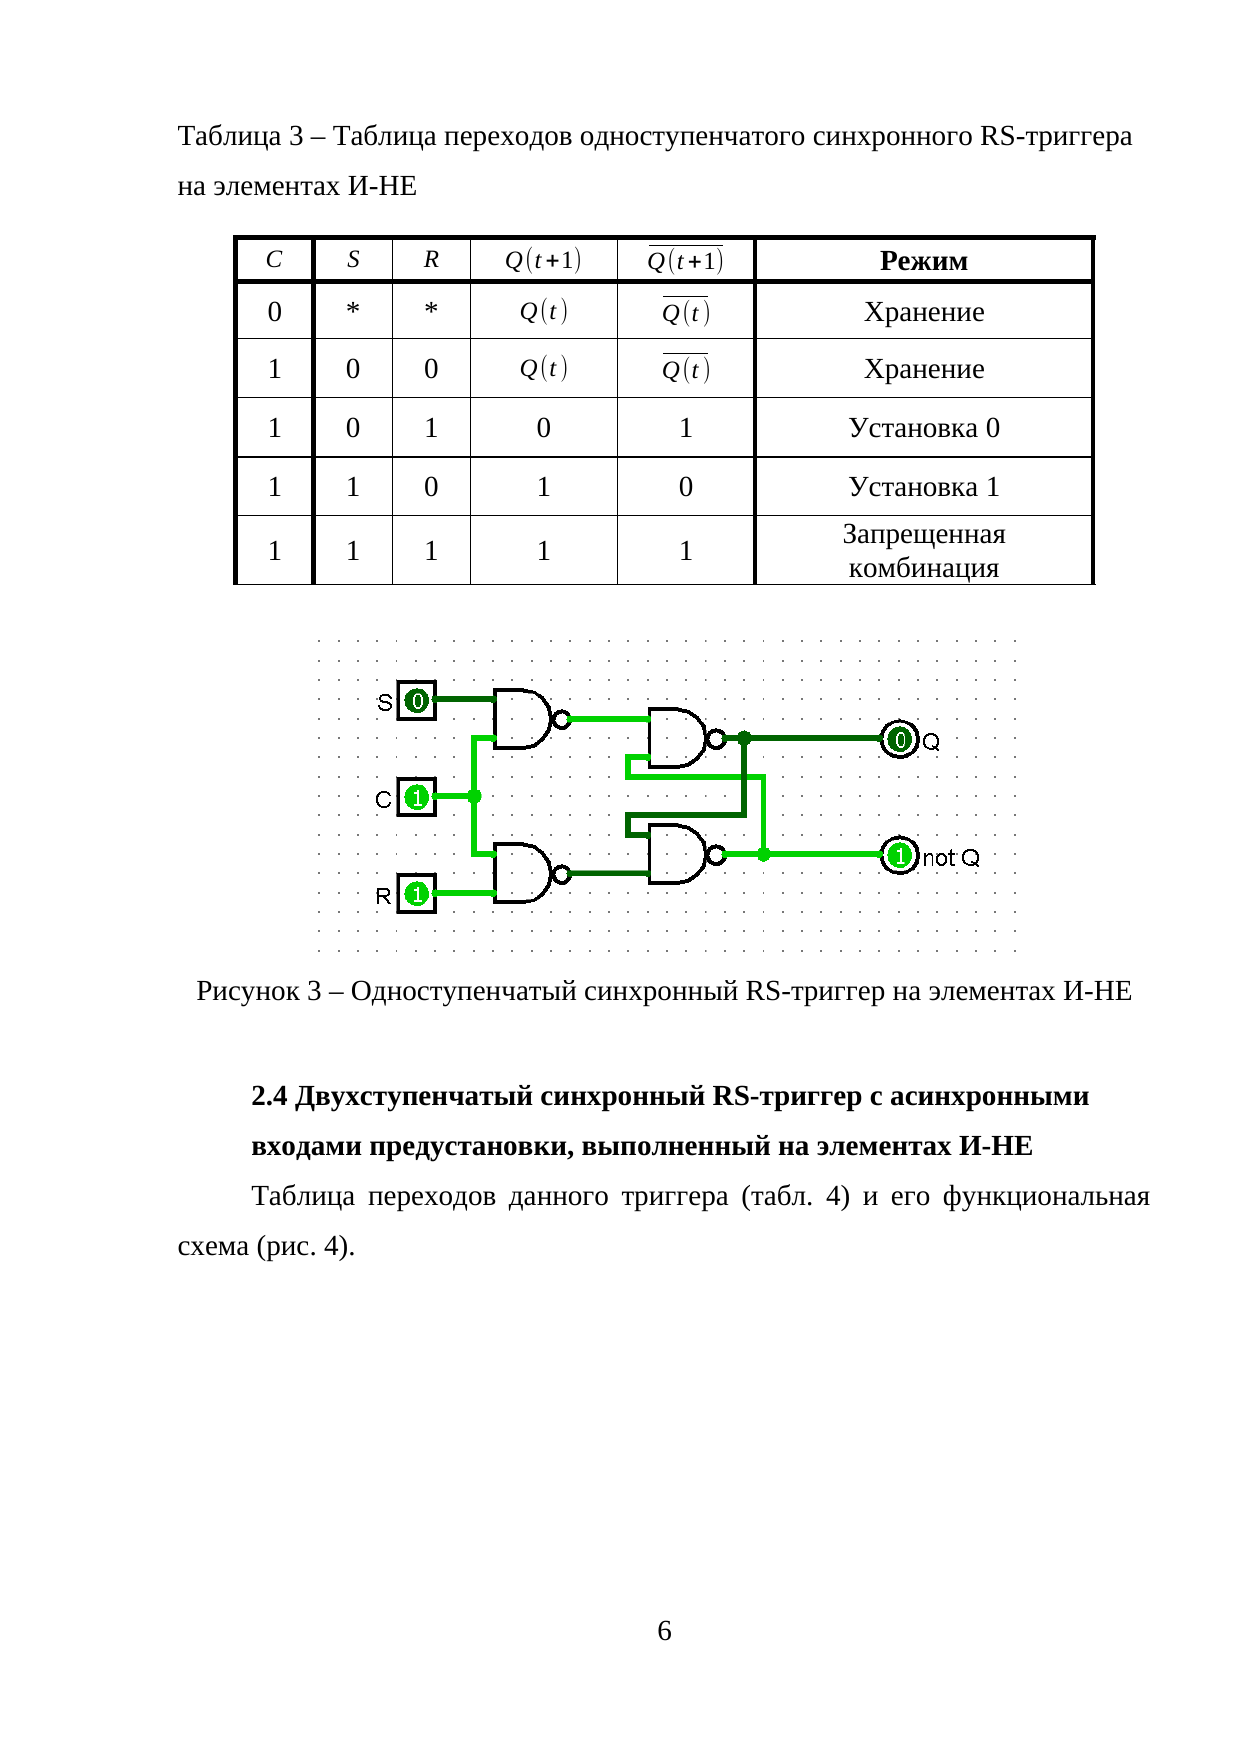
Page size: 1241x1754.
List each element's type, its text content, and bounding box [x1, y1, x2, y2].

table_cell 1 [238, 398, 311, 456]
table_cell * [393, 284, 470, 338]
table_cell 1 [238, 339, 311, 397]
table_cell Установка 0 [757, 398, 1091, 456]
table_cell 0 [238, 284, 311, 338]
table_header [471, 240, 617, 279]
table_cell [471, 284, 617, 338]
table_cell * [316, 284, 392, 338]
table_cell 0 [316, 339, 392, 397]
table_header [238, 240, 311, 279]
table_cell 0 [471, 398, 617, 456]
table_cell 1 [471, 516, 617, 583]
table_cell 1 [316, 516, 392, 583]
table_cell 1 [393, 398, 470, 456]
table_cell 0 [393, 339, 470, 397]
text Таблица переходов данного триггера (табл. 4) и его функциональная схема (рис. 4). [177, 1178, 1152, 1262]
table_cell 0 [618, 458, 753, 515]
table_header Режим [757, 240, 1091, 279]
table_cell 1 [471, 458, 617, 515]
table_cell 1 [618, 516, 753, 583]
table_cell [471, 339, 617, 397]
table_cell Хранение [757, 284, 1091, 338]
table_cell Установка 1 [757, 458, 1091, 515]
table_cell 1 [316, 458, 392, 515]
table_cell 1 [238, 516, 311, 583]
table_cell 1 [618, 398, 753, 456]
table_header [393, 240, 470, 279]
table_cell Хранение [757, 339, 1091, 397]
table_cell 0 [316, 398, 392, 456]
table_header [316, 240, 392, 279]
table_header [618, 240, 753, 279]
picture [312, 635, 1017, 959]
table_cell 0 [393, 458, 470, 515]
table_cell 1 [238, 458, 311, 515]
table_cell Запрещенная комбинация [757, 516, 1091, 583]
text Таблица 3 – Таблица переходов одноступенчатого синхронного RS-триггера на элементах И-НЕ [177, 118, 1152, 202]
text Рисунок 3 – Одноступенчатый синхронный RS-триггер на элементах И-НЕ [177, 973, 1152, 1006]
table_cell [618, 339, 753, 397]
table_cell 1 [393, 516, 470, 583]
table_cell [618, 284, 753, 338]
text 2.4 Двухступенчатый синхронный RS-триггер с асинхронными входами предустановки, выполненный на элементах И-НЕ [251, 1078, 1152, 1161]
